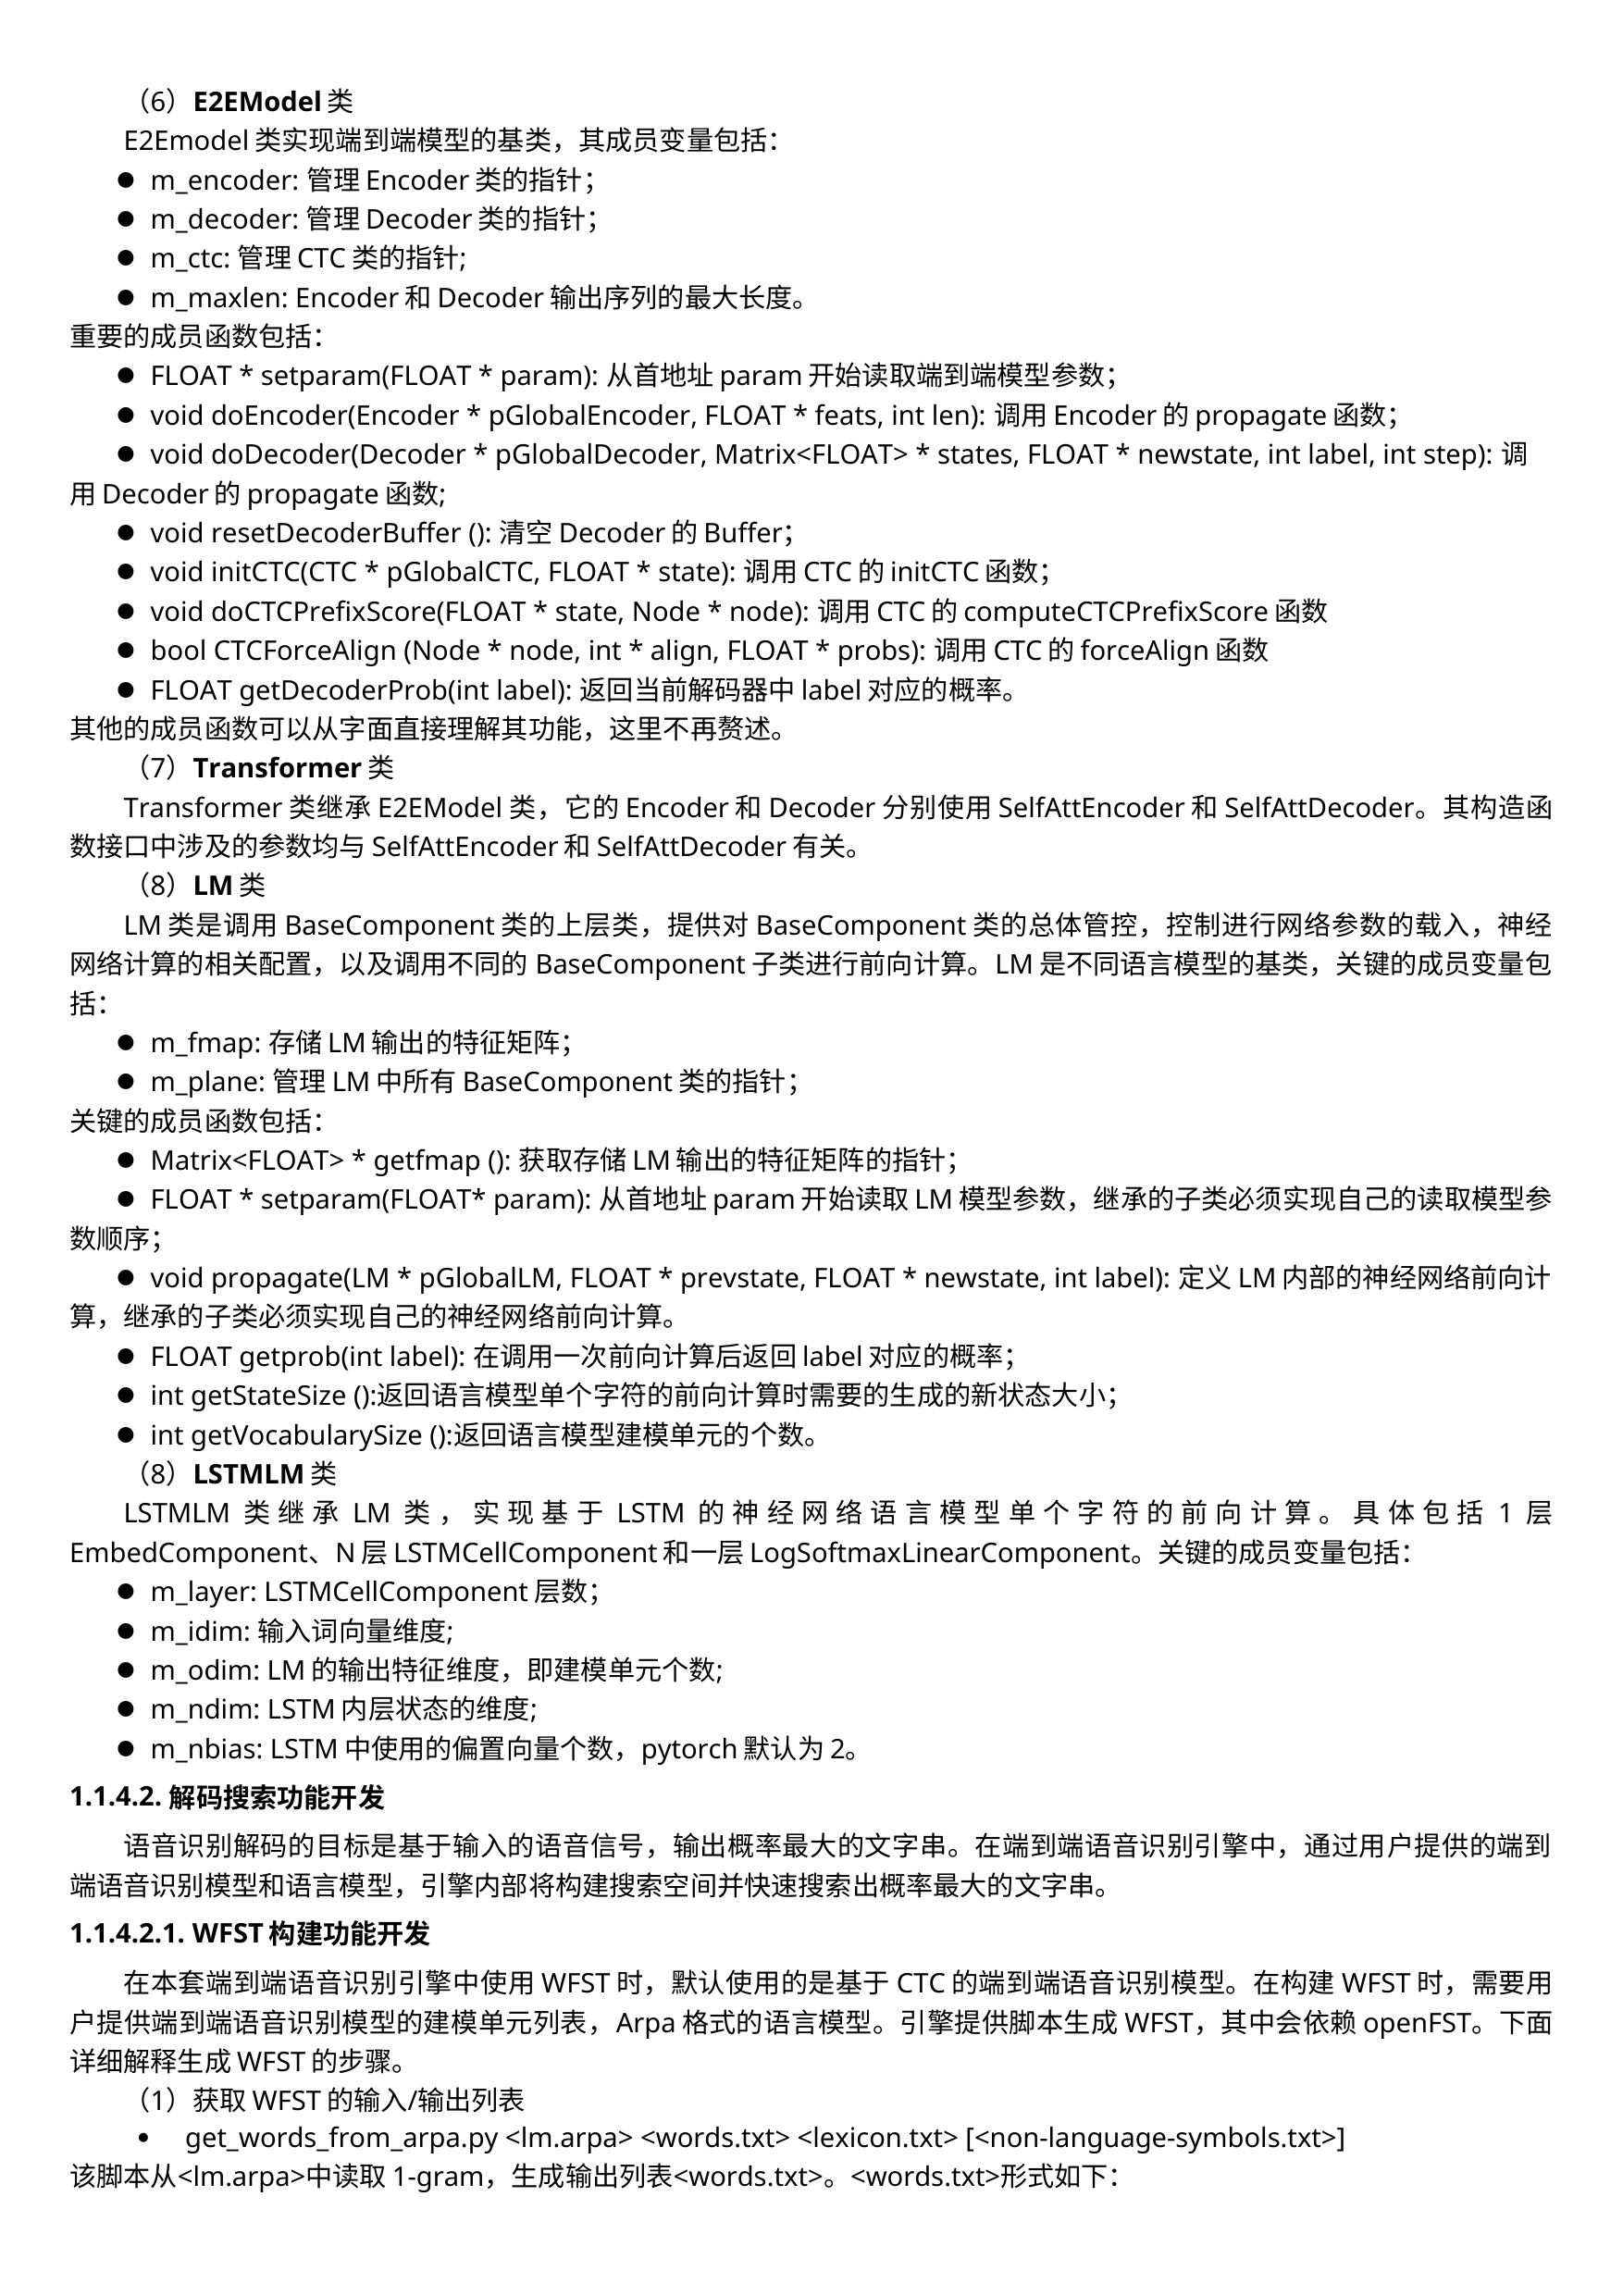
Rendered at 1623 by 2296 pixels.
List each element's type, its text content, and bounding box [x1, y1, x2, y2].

text Transformer类继承E2EModel类，它的Encoder和Decoder分别使用SelfAttEncoder和SelfAttDecoder。其构造函数接口中涉及的参数均与SelfAttEncoder和SelfAttDecoder有关。 [69, 786, 1554, 864]
list m_ndim: LSTM内层状态的维度; [69, 1688, 1554, 1727]
list FLOAT getDecoderProb(int label): 返回当前解码器中label对应的概率。 [69, 668, 1554, 707]
text 该脚本从<lm.arpa>中读取1-gram，生成输出列表<words.txt>。<words.txt>形式如下： [69, 2155, 1554, 2194]
list FLOAT * setparam(FLOAT * param): 从首地址param开始读取端到端模型参数； [69, 354, 1554, 393]
text 语音识别解码的目标是基于输入的语音信号，输出概率最大的文字串。在端到端语音识别引擎中，通过用户提供的端到端语音识别模型和语言模型，引擎内部将构建搜索空间并快速搜索出概率最大的文字串。 [69, 1825, 1554, 1904]
list m_ctc: 管理CTC类的指针; [69, 237, 1554, 276]
text LM类是调用BaseComponent类的上层类，提供对BaseComponent类的总体管控，控制进行网络参数的载入，神经网络计算的相关配置，以及调用不同的BaseComponent子类进行前向计算。LM是不同语言模型的基类，关键的成员变量包括： [69, 903, 1554, 1021]
text （7）Transformer类 [69, 747, 1554, 786]
list m_decoder: 管理Decoder类的指针； [69, 197, 1554, 237]
list void initCTC(CTC * pGlobalCTC, FLOAT * state): 调用CTC的initCTC函数； [69, 551, 1554, 590]
list void doDecoder(Decoder * pGlobalDecoder, Matrix<FLOAT> * states, FLOAT * newstate, int label, int step): 调用Decoder的propagate函数; [69, 433, 1554, 512]
text （6）E2EModel类 [69, 80, 1554, 119]
text （8）LM类 [69, 864, 1554, 903]
list void doCTCPrefixScore(FLOAT * state, Node * node): 调用CTC的computeCTCPrefixScore函数 [69, 590, 1554, 629]
list m_maxlen: Encoder和Decoder输出序列的最大长度。 [69, 276, 1554, 316]
text 其他的成员函数可以从字面直接理解其功能，这里不再赘述。 [69, 707, 1554, 747]
list int getVocabularySize ():返回语言模型建模单元的个数。 [69, 1413, 1554, 1452]
text （8）LSTMLM类 [69, 1452, 1554, 1492]
list get_words_from_arpa.py <lm.arpa> <words.txt> <lexicon.txt> [<non-language-symbols.txt>] [139, 2118, 1554, 2155]
list void doEncoder(Encoder * pGlobalEncoder, FLOAT * feats, int len): 调用Encoder的propagate函数； [69, 393, 1554, 433]
text E2Emodel类实现端到端模型的基类，其成员变量包括： [69, 119, 1554, 158]
text （1）获取WFST的输入/输出列表 [69, 2079, 1554, 2118]
list m_encoder: 管理Encoder类的指针； [69, 158, 1554, 197]
text 在本套端到端语音识别引擎中使用WFST时，默认使用的是基于CTC的端到端语音识别模型。在构建WFST时，需要用户提供端到端语音识别模型的建模单元列表，Arpa格式的语言模型。引擎提供脚本生成WFST，其中会依赖openFST。下面详细解释生成WFST的步骤。 [69, 1962, 1554, 2079]
subtitle WFST构建功能开发 [69, 1913, 1554, 1952]
list FLOAT * setparam(FLOAT* param): 从首地址param开始读取LM模型参数，继承的子类必须实现自己的读取模型参数顺序； [69, 1178, 1554, 1257]
list bool CTCForceAlign (Node * node, int * align, FLOAT * probs): 调用CTC的forceAlign函数 [69, 629, 1554, 668]
list Matrix<FLOAT> * getfmap (): 获取存储LM输出的特征矩阵的指针； [69, 1139, 1554, 1178]
subtitle 解码搜索功能开发 [69, 1776, 1554, 1816]
list FLOAT getprob(int label): 在调用一次前向计算后返回label对应的概率； [69, 1334, 1554, 1374]
text 重要的成员函数包括： [69, 316, 1554, 354]
list m_fmap: 存储LM输出的特征矩阵； [69, 1021, 1554, 1061]
text LSTMLM类继承LM类，实现基于LSTM的神经网络语言模型单个字符的前向计算。具体包括1层EmbedComponent、N层LSTMCellComponent和一层LogSoftmaxLinearComponent。关键的成员变量包括： [69, 1492, 1554, 1570]
list m_nbias: LSTM中使用的偏置向量个数，pytorch默认为2。 [69, 1727, 1554, 1767]
list m_plane: 管理LM中所有BaseComponent类的指针； [69, 1061, 1554, 1099]
list void resetDecoderBuffer (): 清空Decoder的Buffer； [69, 512, 1554, 551]
list void propagate(LM * pGlobalLM, FLOAT * prevstate, FLOAT * newstate, int label): 定义LM内部的神经网络前向计算，继承的子类必须实现自己的神经网络前向计算。 [69, 1257, 1554, 1334]
list m_odim: LM的输出特征维度，即建模单元个数; [69, 1649, 1554, 1688]
list m_idim: 输入词向量维度; [69, 1609, 1554, 1649]
list int getStateSize ():返回语言模型单个字符的前向计算时需要的生成的新状态大小； [69, 1374, 1554, 1413]
text 关键的成员函数包括： [69, 1099, 1554, 1139]
list m_layer: LSTMCellComponent层数； [69, 1570, 1554, 1609]
